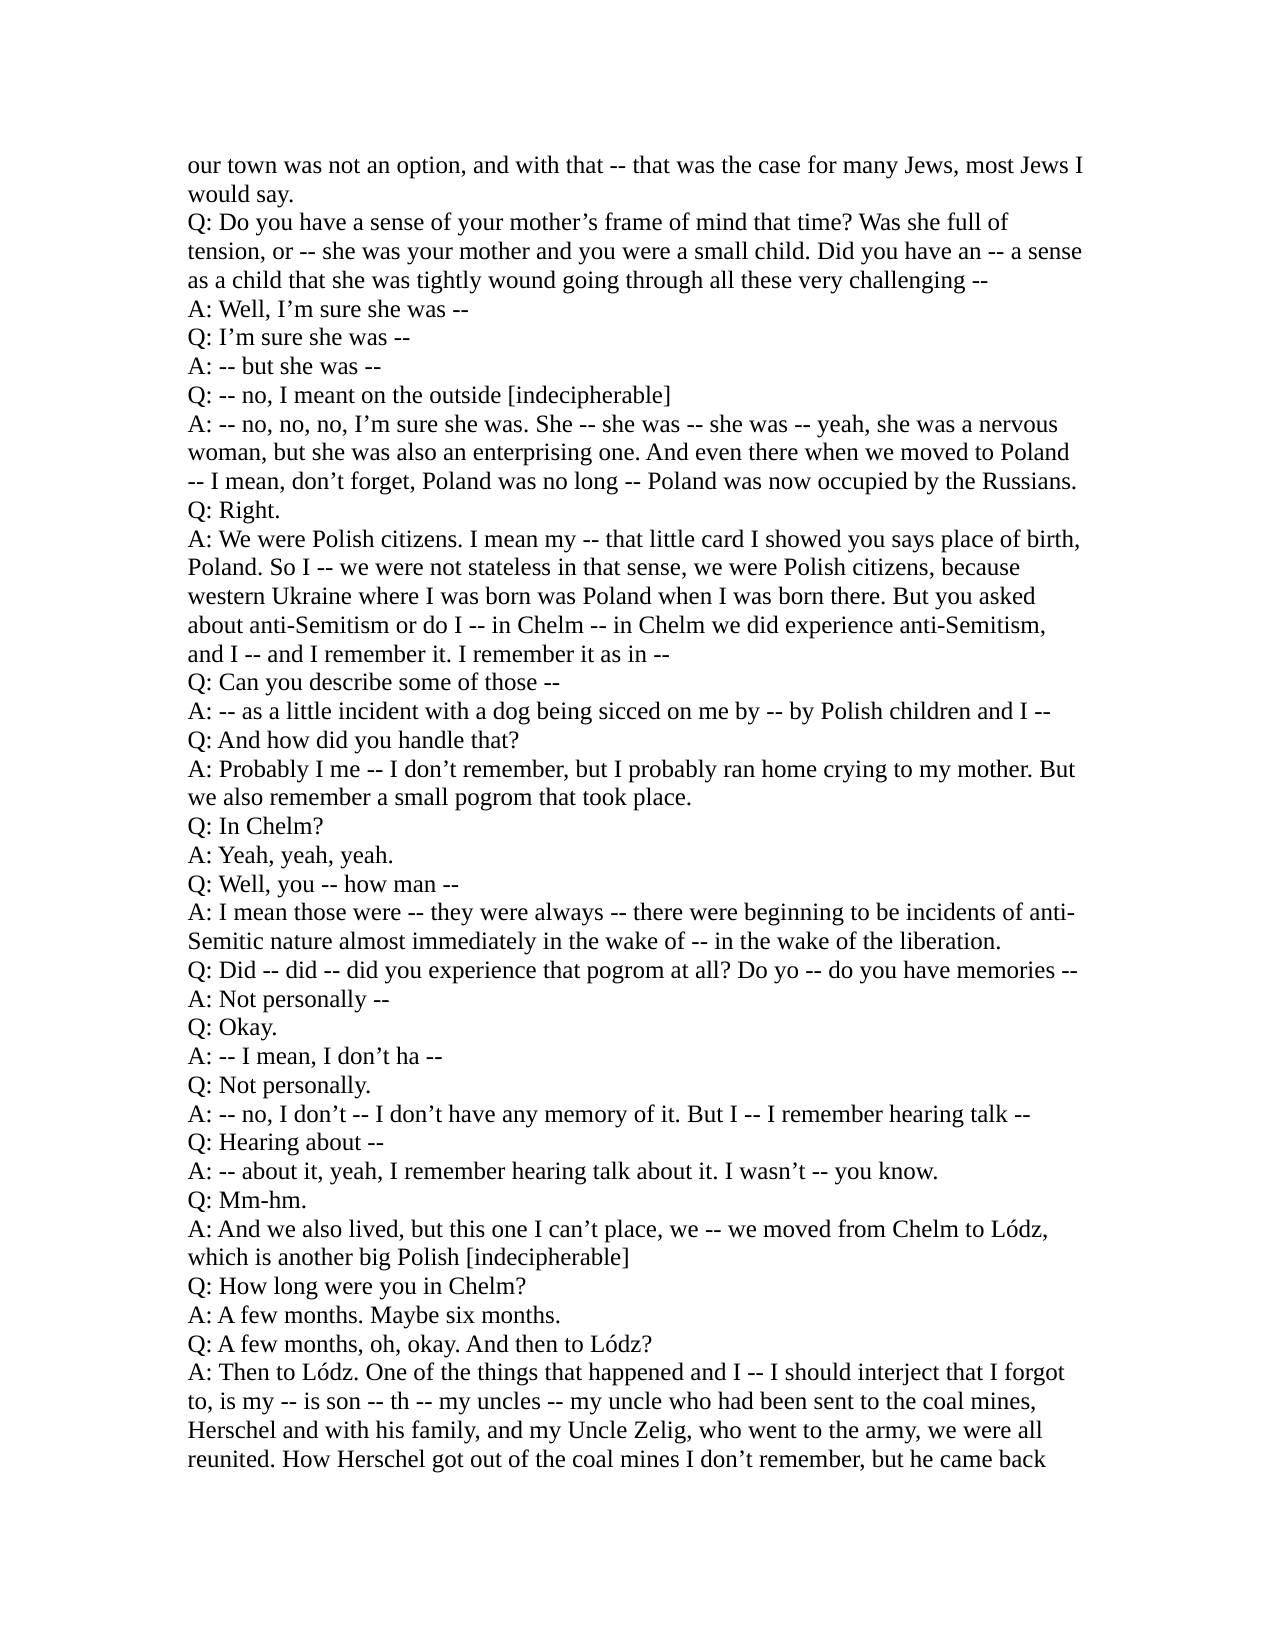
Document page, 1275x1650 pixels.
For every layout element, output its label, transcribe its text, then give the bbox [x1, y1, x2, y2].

text Q: Not personally. [187, 1127, 1087, 1156]
text A: Not personally -- [187, 1041, 1087, 1070]
text Q: Mm-hm. [187, 1242, 1087, 1271]
text Q: In Chelm? [187, 869, 1087, 897]
text Q: How long were you in Chelm? [187, 1329, 1087, 1357]
text Q: Right. [187, 552, 1087, 581]
text A: -- but she was -- [187, 409, 1087, 437]
text A: -- no, I don’t -- I don’t have any memory of it. But I -- I remember hearing talk -- [187, 1156, 1087, 1185]
text A: I mean those were -- they were always -- there were beginning to be incidents of anti-Semitic nature almost immediately in the wake of -- in the wake of the liberation. Q: Did -- did -- did you experience that pogrom at all? Do yo -- do you have memories -- [187, 955, 1087, 1041]
text Q: A few months, oh, okay. And then to Lódz? [187, 1386, 1087, 1415]
text Q: Do you have a sense of your mother’s frame of mind that time? Was she full of tension, or -- she was your mother and you were a small child. Did you have an -- a sense as a child that she was tightly wound going through all these very challenging -- [187, 265, 1087, 351]
text A: And we also lived, but this one I can’t place, we -- we moved from Chelm to Lódz, which is another big Polish [indecipherable] [187, 1271, 1087, 1329]
text Q: Okay. [187, 1070, 1087, 1099]
text A: Well, I’m sure she was -- [187, 351, 1087, 380]
text A: Probably I me -- I don’t remember, but I probably ran home crying to my mother. But we also remember a small pogrom that took place. [187, 811, 1087, 869]
text Q: And how did you handle that? [187, 782, 1087, 811]
text Q: Can you describe some of those -- [187, 725, 1087, 754]
text Q: Hearing about -- [187, 1185, 1087, 1214]
text A: -- about it, yeah, I remember hearing talk about it. I wasn’t -- you know. [187, 1214, 1087, 1242]
text A: A few months. Maybe six months. [187, 1357, 1087, 1386]
text Q: I’m sure she was -- [187, 380, 1087, 409]
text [187, 150, 1087, 265]
text A: -- as a little incident with a dog being sicced on me by -- by Polish children and I -- [187, 754, 1087, 782]
text Q: Well, you -- how man -- [187, 926, 1087, 955]
text A: We were Polish citizens. I mean my -- that little card I showed you says place of birth, Poland. So I -- we were not stateless in that sense, we were Polish citizens, because western Ukraine where I was born was Poland when I was born there. But you asked about anti-Semitism or do I -- in Chelm -- in Chelm we did experience anti-Semitism, and I -- and I remember it. I remember it as in -- [187, 581, 1087, 725]
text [187, 1415, 1087, 1472]
text A: -- no, no, no, I’m sure she was. She -- she was -- she was -- yeah, she was a nervous woman, but she was also an enterprising one. And even there when we moved to Poland -- I mean, don’t forget, Poland was no long -- Poland was now occupied by the Russians. [187, 466, 1087, 552]
text A: -- I mean, I don’t ha -- [187, 1099, 1087, 1127]
text A: Yeah, yeah, yeah. [187, 897, 1087, 926]
text Q: -- no, I meant on the outside [indecipherable] [187, 437, 1087, 466]
